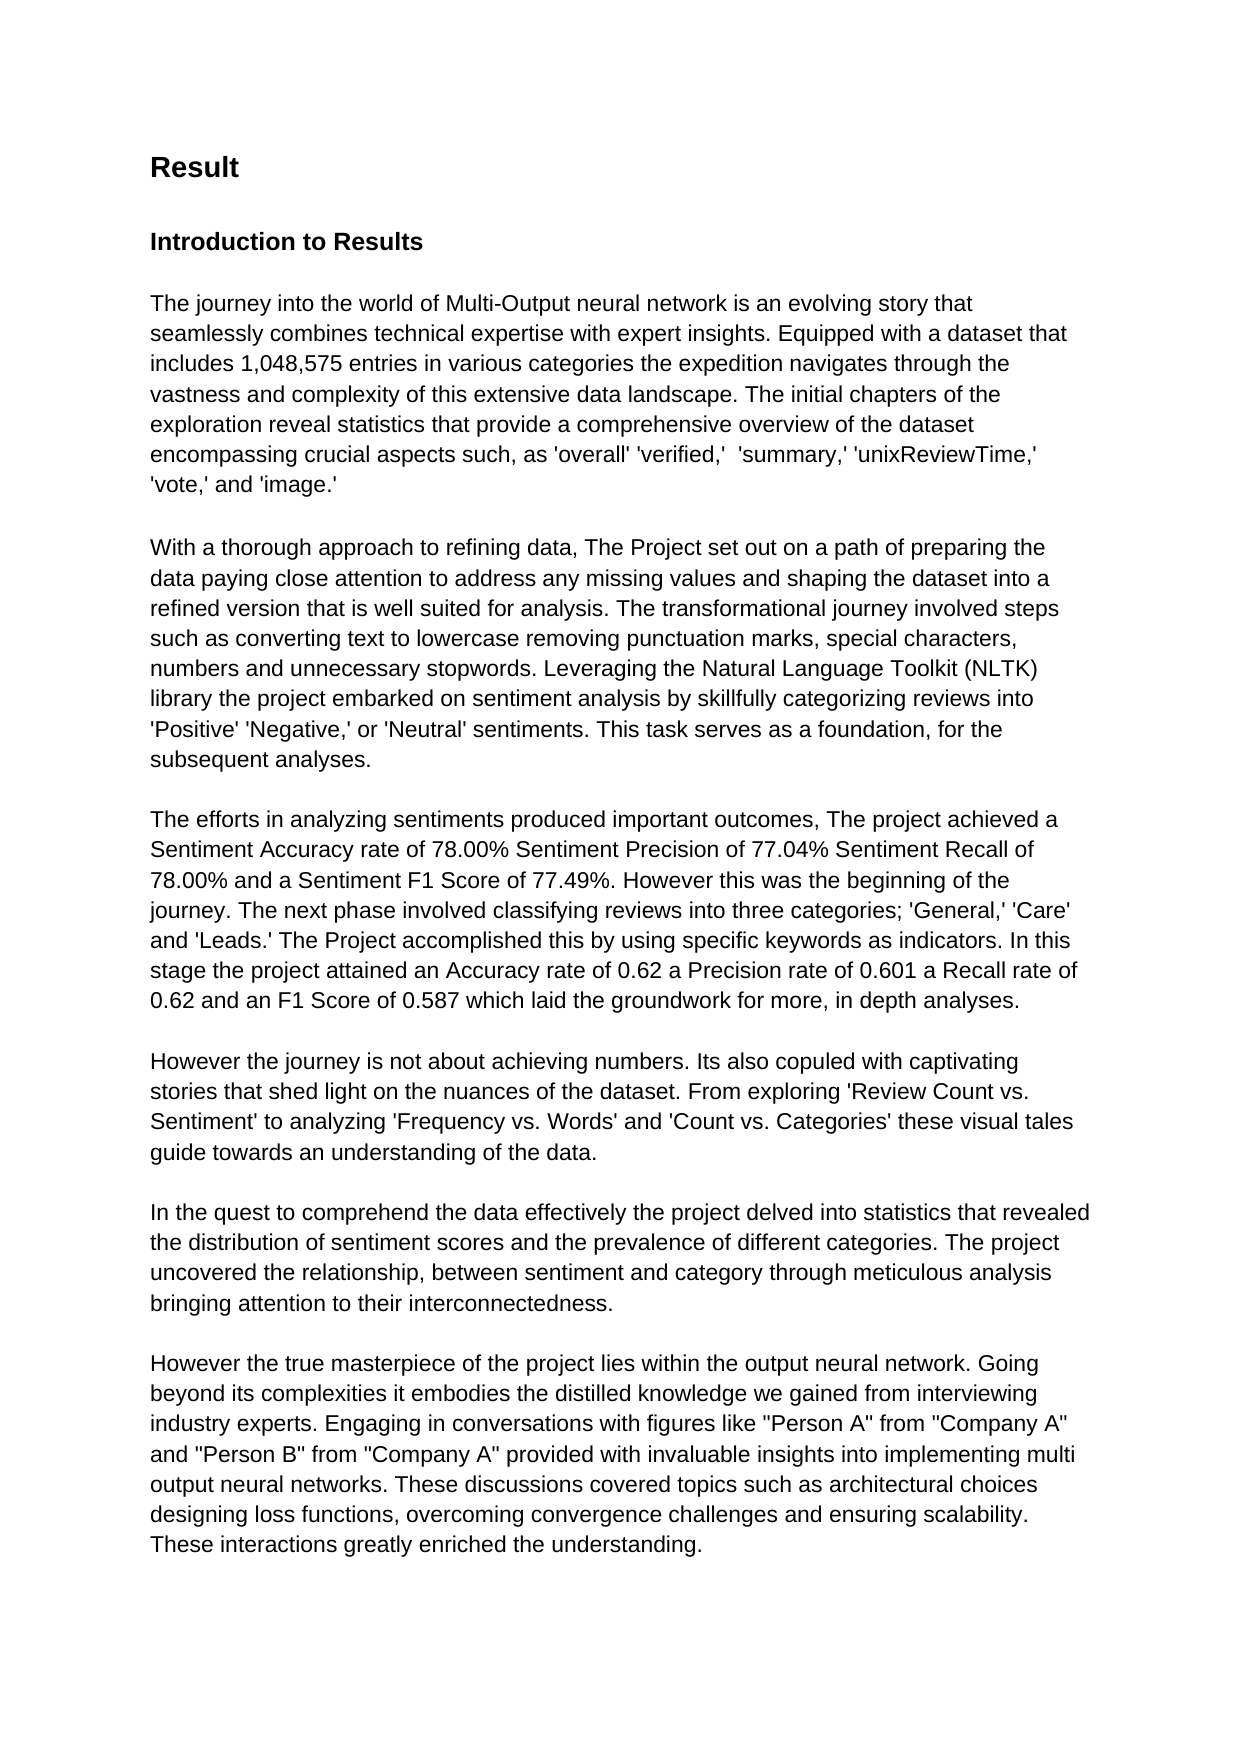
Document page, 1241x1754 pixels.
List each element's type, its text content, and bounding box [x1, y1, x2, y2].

text Result [150, 150, 1090, 183]
text However the journey is not about achieving numbers. Its also copuled with captivating stories that shed light on the nuances of the dataset. From exploring 'Review Count vs. Sentiment' to analyzing 'Frequency vs. Words' and 'Count vs. Categories' these visual tales guide towards an understanding of the data. [150, 1048, 1090, 1165]
text Introduction to Results [150, 227, 1090, 286]
text With a thorough approach to refining data, The Project set out on a path of preparing the data paying close attention to address any missing values and shaping the dataset into a refined version that is well suited for analysis. The transformational journey involved steps such as converting text to lowercase removing punctuation marks, special characters, numbers and unnecessary stopwords. Leveraging the Natural Language Toolkit (NLTK) library the project embarked on sentiment analysis by skillfully categorizing reviews into 'Positive' 'Negative,' or 'Neutral' sentiments. This task serves as a foundation, for the subsequent analyses. The efforts in analyzing sentiments produced important outcomes, The project achieved a Sentiment Accuracy rate of 78.00% Sentiment Precision of 77.04% Sentiment Recall of 78.00% and a Sentiment F1 Score of 77.49%. However this was the beginning of the journey. The next phase involved classifying reviews into three categories; 'General,' 'Care' and 'Leads.' The Project accomplished this by using specific keywords as indicators. In this stage the project attained an Accuracy rate of 0.62 a Precision rate of 0.601 a Recall rate of 0.62 and an F1 Score of 0.587 which laid the groundwork for more, in depth analyses. [150, 534, 1090, 1014]
text The journey into the world of Multi-Output neural network is an evolving story that seamlessly combines technical expertise with expert insights. Equipped with a dataset that includes 1,048,575 entries in various categories the expedition navigates through the vastness and complexity of this extensive data landscape. The initial chapters of the exploration reveal statistics that provide a comprehensive overview of the dataset encompassing crucial aspects such, as 'overall' 'verified,' 'summary,' 'unixReviewTime,' 'vote,' and 'image.' [150, 290, 1090, 497]
text In the quest to comprehend the data effectively the project delved into statistics that revealed the distribution of sentiment scores and the prevalence of different categories. The project uncovered the relationship, between sentiment and category through meticulous analysis bringing attention to their interconnectedness. [150, 1199, 1090, 1316]
text However the true masterpiece of the project lies within the output neural network. Going beyond its complexities it embodies the distilled knowledge we gained from interviewing industry experts. Engaging in conversations with figures like "Person A" from "Company A" and "Person B" from "Company A" provided with invaluable insights into implementing multi output neural networks. These discussions covered topics such as architectural choices designing loss functions, overcoming convergence challenges and ensuring scalability. These interactions greatly enriched the understanding. [150, 1350, 1090, 1558]
